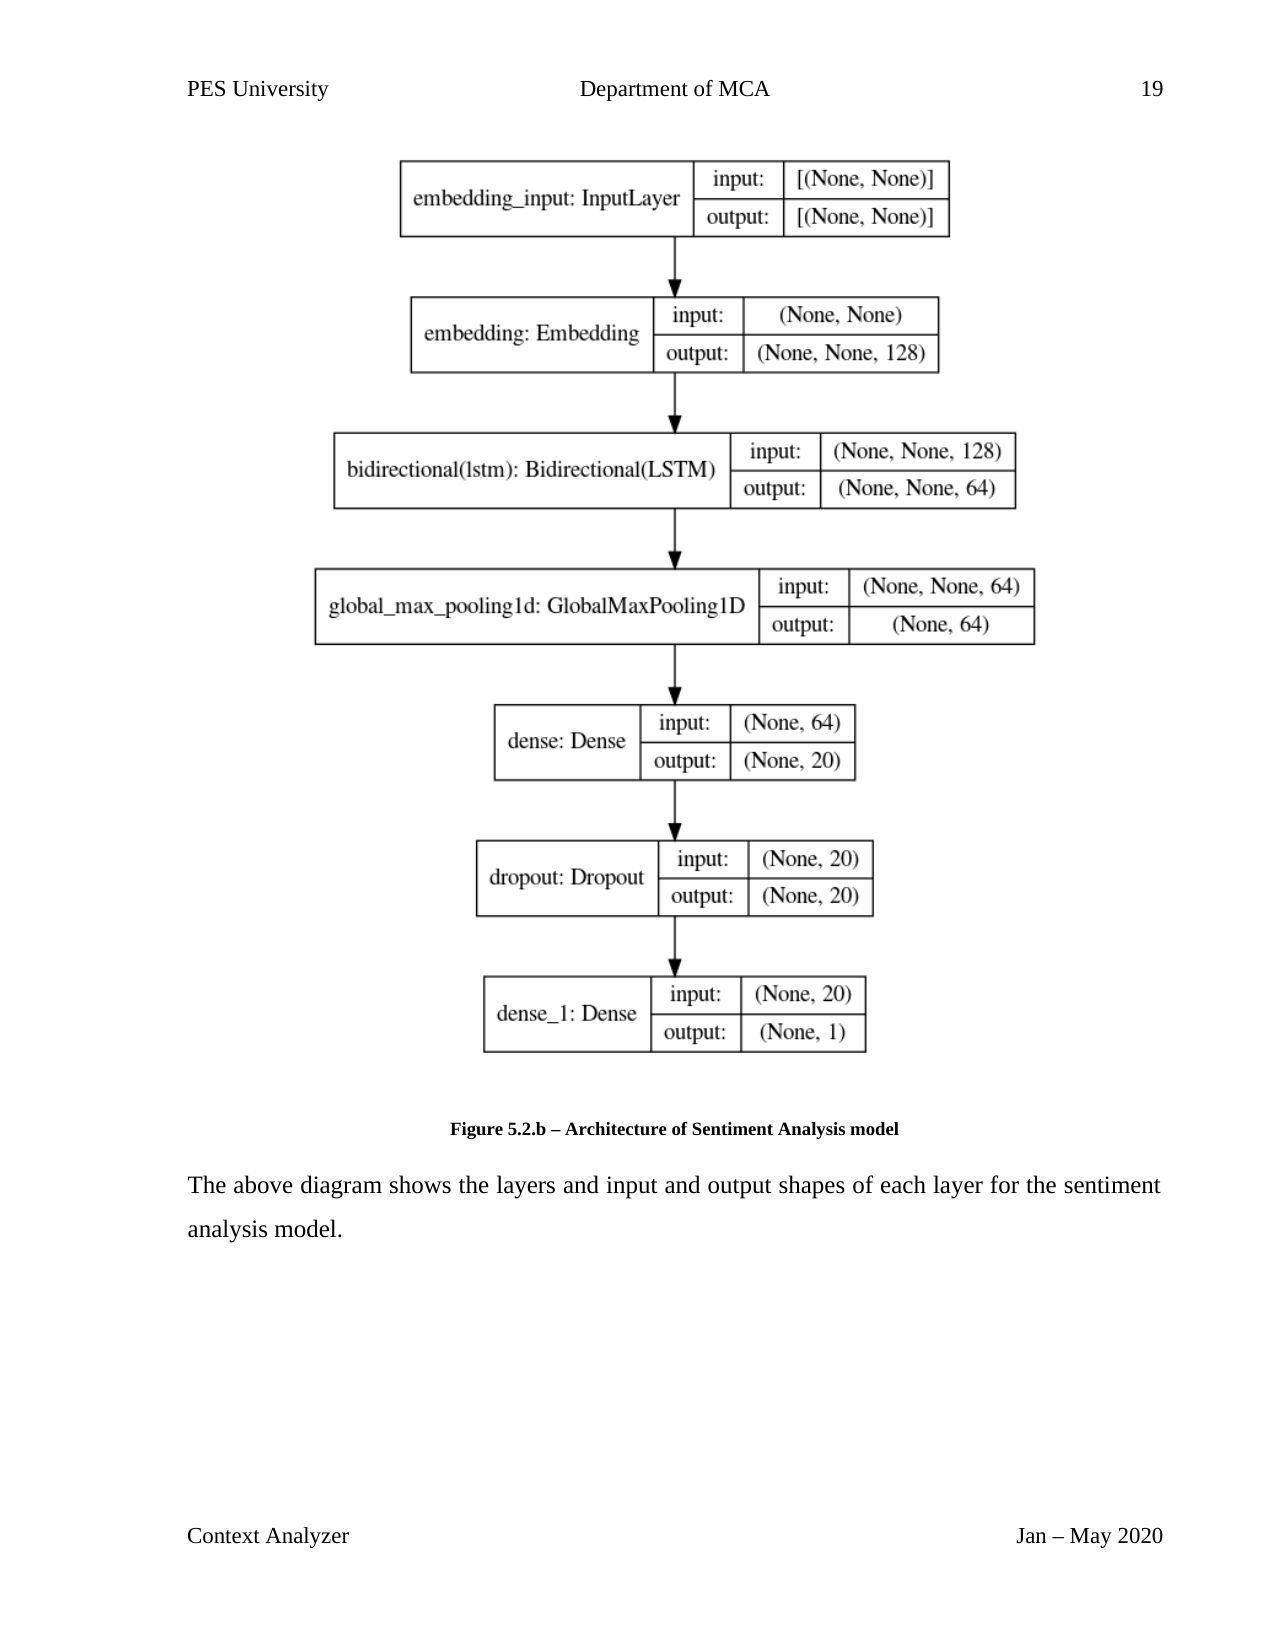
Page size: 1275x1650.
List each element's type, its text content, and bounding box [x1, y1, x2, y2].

picture [309, 154, 1041, 1059]
text The above diagram shows the layers and input and output shapes of each layer for the sentiment analysis model. [187, 1171, 1162, 1242]
